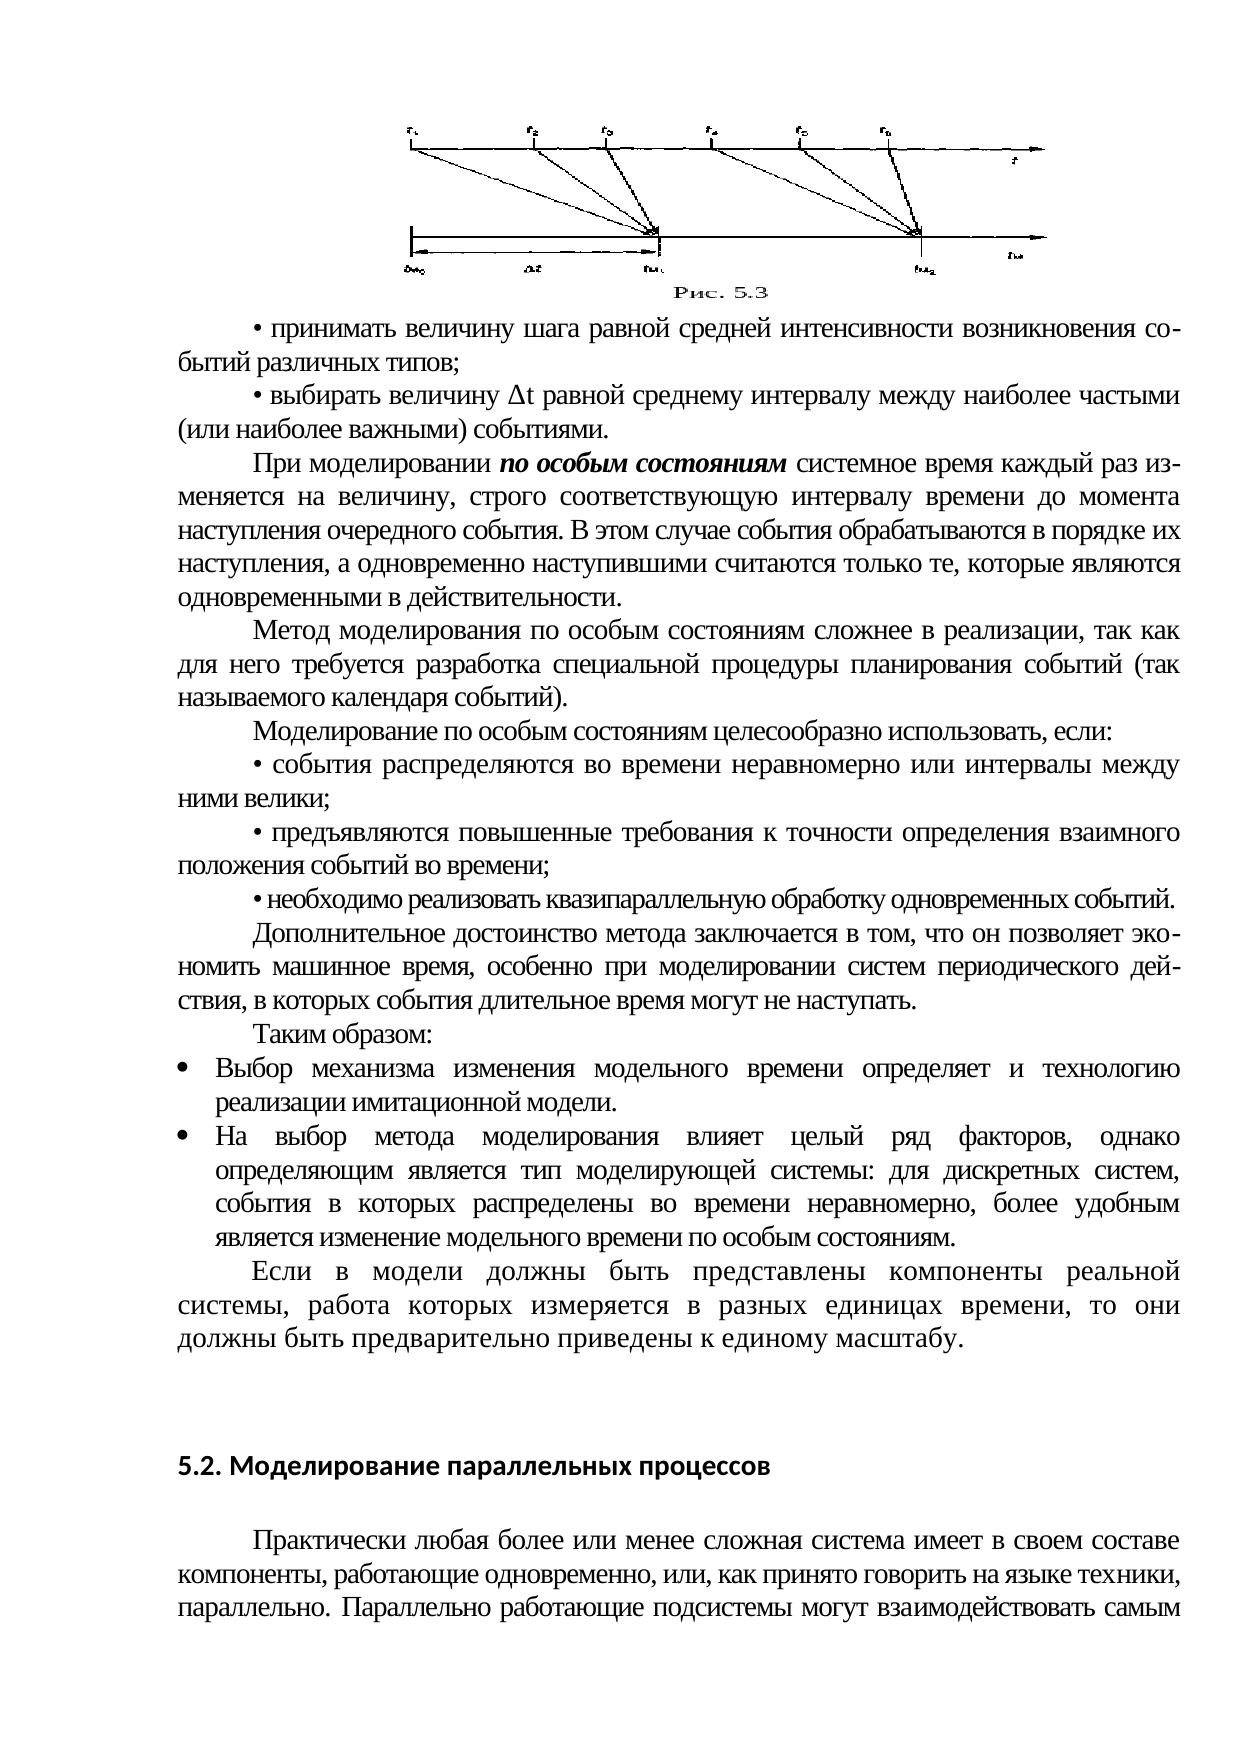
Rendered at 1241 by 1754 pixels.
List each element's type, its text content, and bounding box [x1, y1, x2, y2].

text • необходимо реализовать квазипараллельную обработку одновременных событий. [177, 881, 1181, 915]
list Выбор механизма изменения модельного времени определяет и технологию реализации имитационной модели. [177, 1050, 1181, 1118]
text • предъявляются повышенные требования к точности определения взаимного положения событий во времени; [177, 814, 1181, 881]
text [177, 377, 1181, 444]
text Таким образом: [177, 1016, 1181, 1050]
subtitle 5.2. Моделирование параллельных процессов [177, 1447, 1181, 1482]
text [177, 1522, 1181, 1623]
text Моделирование по особым состояниям целесообразно использовать, если: [177, 713, 1181, 747]
text • события распределяются во времени неравномерно или интервалы между ними велики; [177, 747, 1181, 814]
list На выбор метода моделирования влияет целый ряд факторов, однако определяющим является тип моделирующей системы: для дискретных систем, события в которых распределены во времени неравномерно, более удобным является изменение модельного времени по особым состояниям. [177, 1118, 1181, 1253]
text Если в модели должны быть представлены компоненты реальной системы, работа которых измеряется в разных единицах времени, то они должны быть предварительно приведены к единому масштабу. [177, 1253, 1181, 1354]
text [177, 310, 1181, 377]
text Дополнительное достоинство метода заключается в том, что он позволяет экономить машинное время, особенно при моделировании систем периодического действия, в которых события длительное время могут не наступать. [177, 915, 1181, 1015]
text Метод моделирования по особым состояниям сложнее в реализации, так как для него требуется разработка специальной процедуры планирования событий (так называемого календаря событий). [177, 612, 1181, 713]
text При моделировании по особым состояниям системное время каждый раз изменяется на величину, строго соответствующую интервалу времени до момента наступления очередного события. В этом случае события обрабатываются в порядке их наступления, а одновременно наступившими считаются только те, которые являются одновременными в действительности. [177, 445, 1181, 612]
